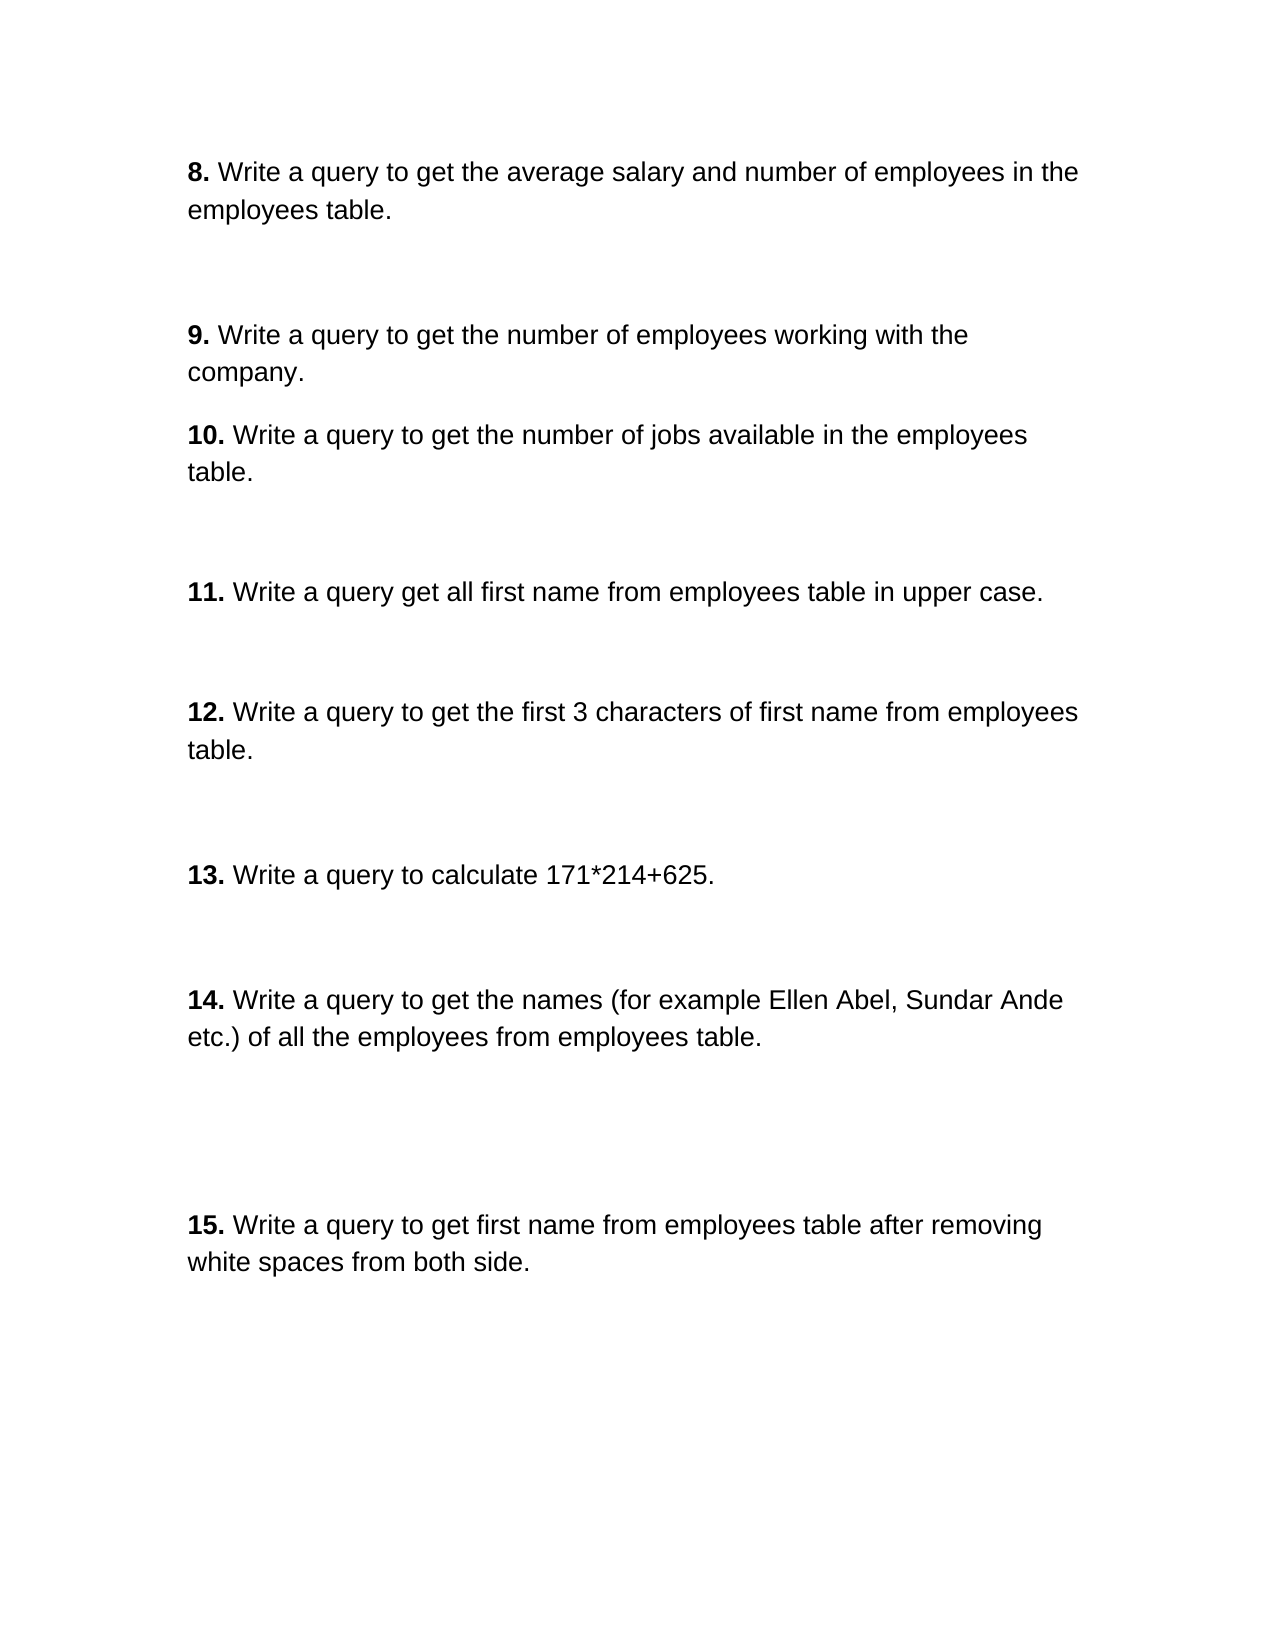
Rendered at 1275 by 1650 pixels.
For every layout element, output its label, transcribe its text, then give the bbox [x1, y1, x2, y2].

text 11. Write a query get all first name from employees table in upper case. [187, 570, 1087, 607]
text 13. Write a query to calculate 171*214+625. [187, 852, 1087, 890]
text 8. Write a query to get the average salary and number of employees in the employees table. [187, 150, 1087, 225]
text 9. Write a query to get the number of employees working with the company. [187, 312, 1087, 387]
text 12. Write a query to get the first 3 characters of first name from employees table. [187, 690, 1087, 765]
text 14. Write a query to get the names (for example Ellen Abel, Sundar Ande etc.) of all the employees from employees table. [187, 977, 1087, 1052]
text 15. Write a query to get first name from employees table after removing white spaces from both side. [187, 1202, 1087, 1277]
text 10. Write a query to get the number of jobs available in the employees table. [187, 412, 1087, 487]
